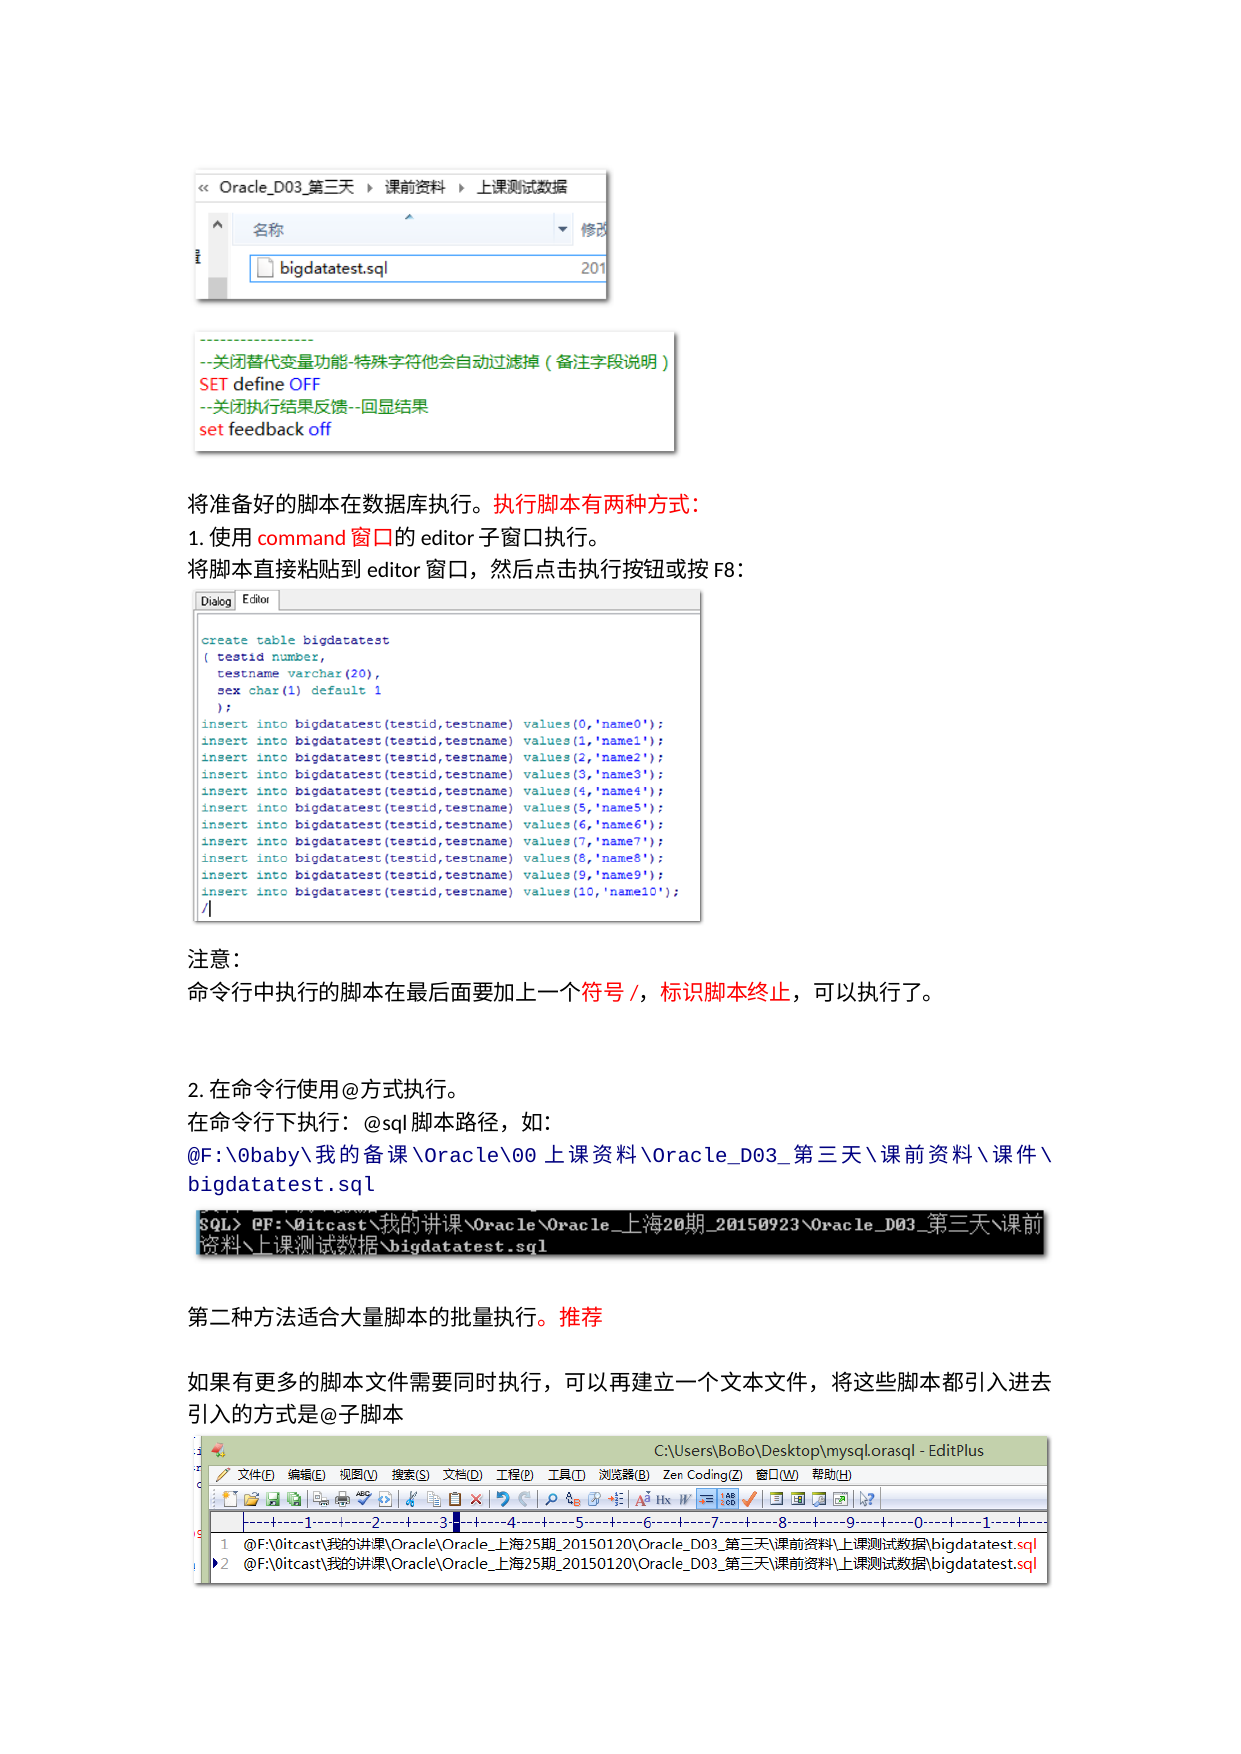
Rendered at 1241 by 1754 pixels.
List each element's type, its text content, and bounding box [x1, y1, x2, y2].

list 在命令行使用@方式执行。 [187, 1072, 1053, 1104]
text 第二种方法适合大量脚本的批量执行。推荐 [187, 1299, 1053, 1332]
text @F:\0baby\我的备课\Oracle\00上课资料\Oracle_D03_第三天\课前资料\课件\bigdatatest.sql [187, 1137, 1053, 1202]
picture [187, 324, 682, 459]
text 如果有更多的脚本文件需要同时执行，可以再建立一个文本文件，将这些脚本都引入进去，引入的方式是@子脚本 [187, 1364, 1053, 1429]
text 在命令行下执行：@sql脚本路径，如： [187, 1104, 1053, 1137]
text 命令行中执行的脚本在最后面要加上一个符号 /，标识脚本终止，可以执行了。 [187, 974, 1053, 1007]
text 将准备好的脚本在数据库执行。执行脚本有两种方式： [187, 487, 1053, 519]
text 将脚本直接粘贴到editor窗口，然后点击执行按钮或按F8： [187, 552, 1053, 584]
picture [187, 1202, 1053, 1264]
picture [187, 584, 705, 926]
list 使用command窗口的editor子窗口执行。 [187, 519, 1053, 552]
picture [187, 162, 614, 308]
picture [187, 1429, 1053, 1589]
text 注意： [187, 942, 1053, 974]
